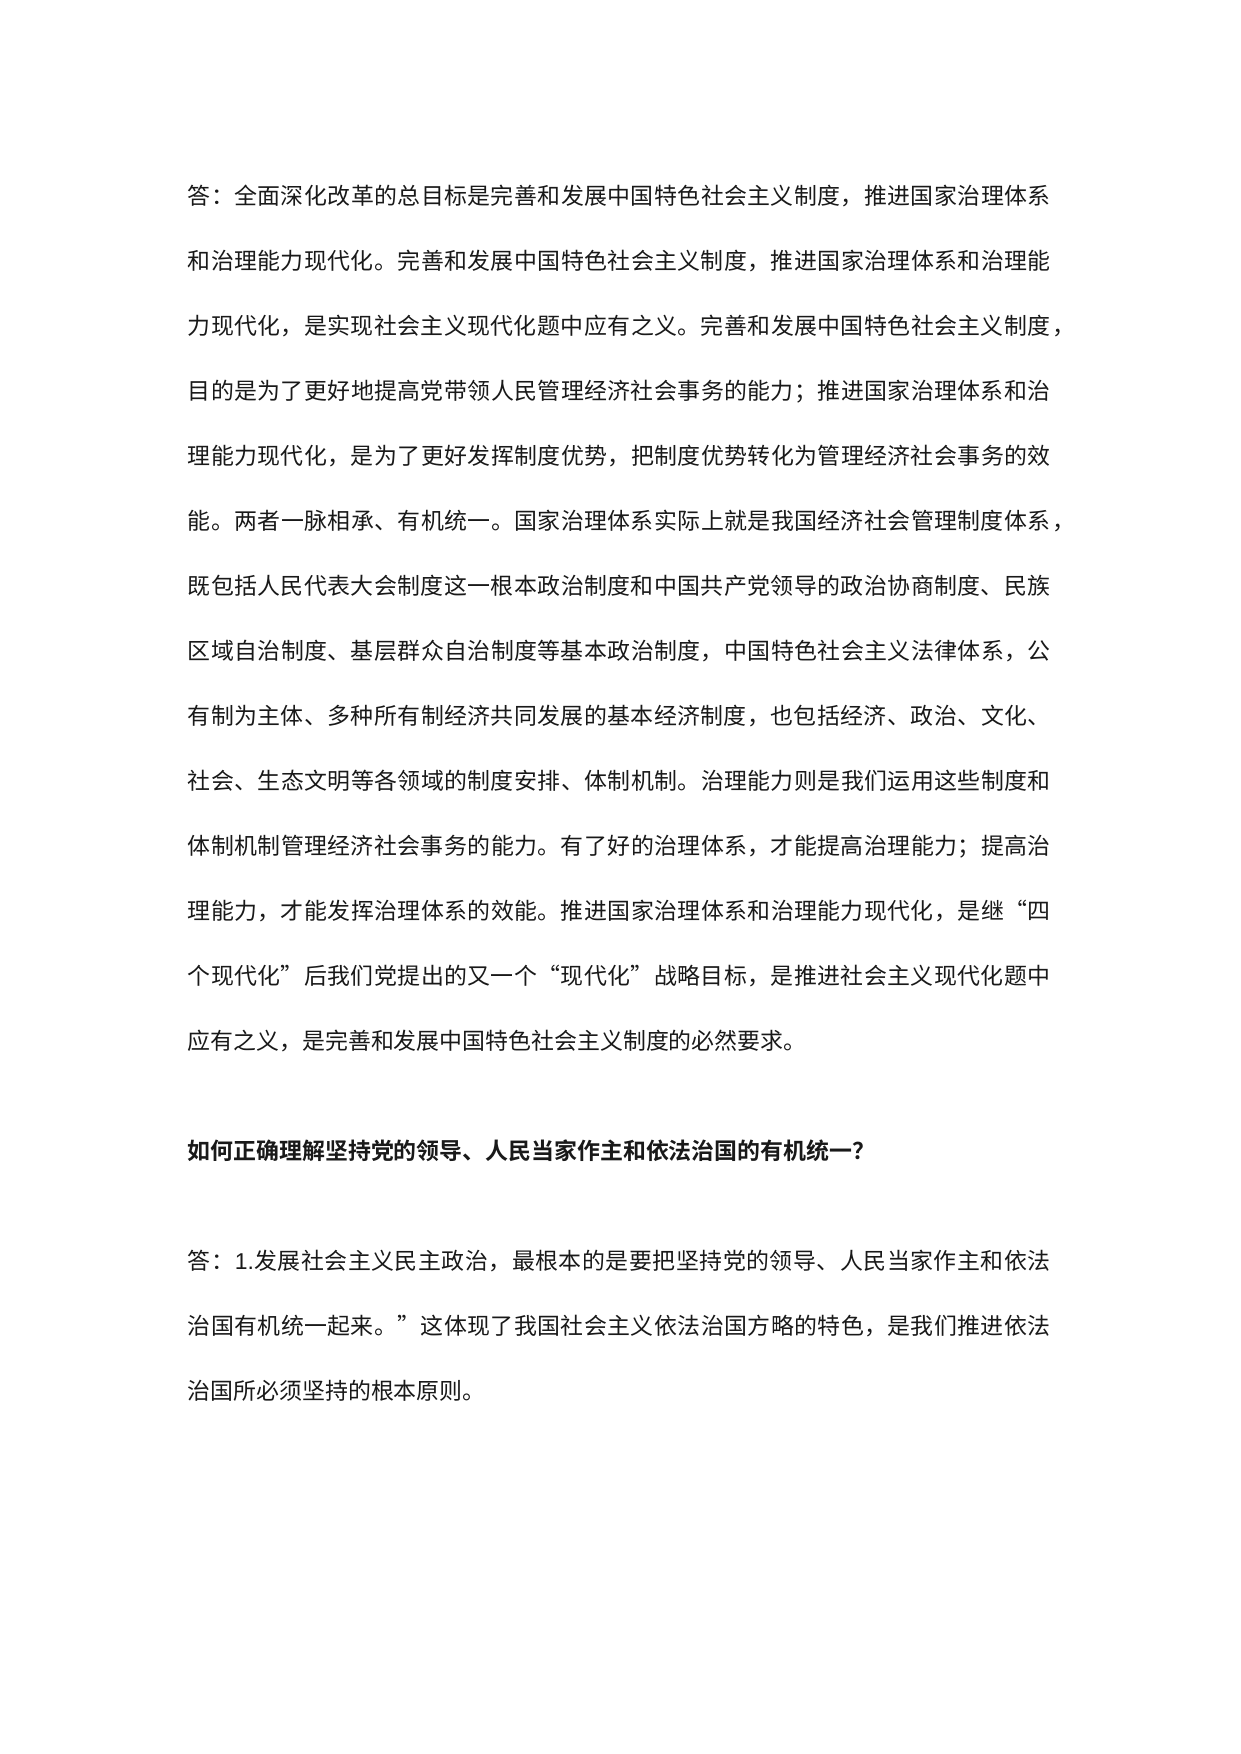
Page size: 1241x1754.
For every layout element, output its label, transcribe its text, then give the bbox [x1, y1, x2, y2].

text 如何正确理解坚持党的领导、人民当家作主和依法治国的有机统一？ [187, 1117, 1053, 1182]
text 答：1.发展社会主义民主政治，最根本的是要把坚持党的领导、人民当家作主和依法治国有机统一起来。”这体现了我国社会主义依法治国方略的特色，是我们推进依法治国所必须坚持的根本原则。 [187, 1227, 1053, 1422]
text 答：全面深化改革的总目标是完善和发展中国特色社会主义制度，推进国家治理体系和治理能力现代化。完善和发展中国特色社会主义制度，推进国家治理体系和治理能力现代化，是实现社会主义现代化题中应有之义。完善和发展中国特色社会主义制度，目的是为了更好地提高党带领人民管理经济社会事务的能力；推进国家治理体系和治理能力现代化，是为了更好发挥制度优势，把制度优势转化为管理经济社会事务的效能。两者一脉相承、有机统一。国家治理体系实际上就是我国经济社会管理制度体系，既包括人民代表大会制度这一根本政治制度和中国共产党领导的政治协商制度、民族区域自治制度、基层群众自治制度等基本政治制度，中国特色社会主义法律体系，公有制为主体、多种所有制经济共同发展的基本经济制度，也包括经济、政治、文化、社会、生态文明等各领域的制度安排、体制机制。治理能力则是我们运用这些制度和体制机制管理经济社会事务的能力。有了好的治理体系，才能提高治理能力；提高治理能力，才能发挥治理体系的效能。推进国家治理体系和治理能力现代化，是继“四个现代化”后我们党提出的又一个“现代化”战略目标，是推进社会主义现代化题中应有之义，是完善和发展中国特色社会主义制度的必然要求。 [187, 162, 1053, 1072]
